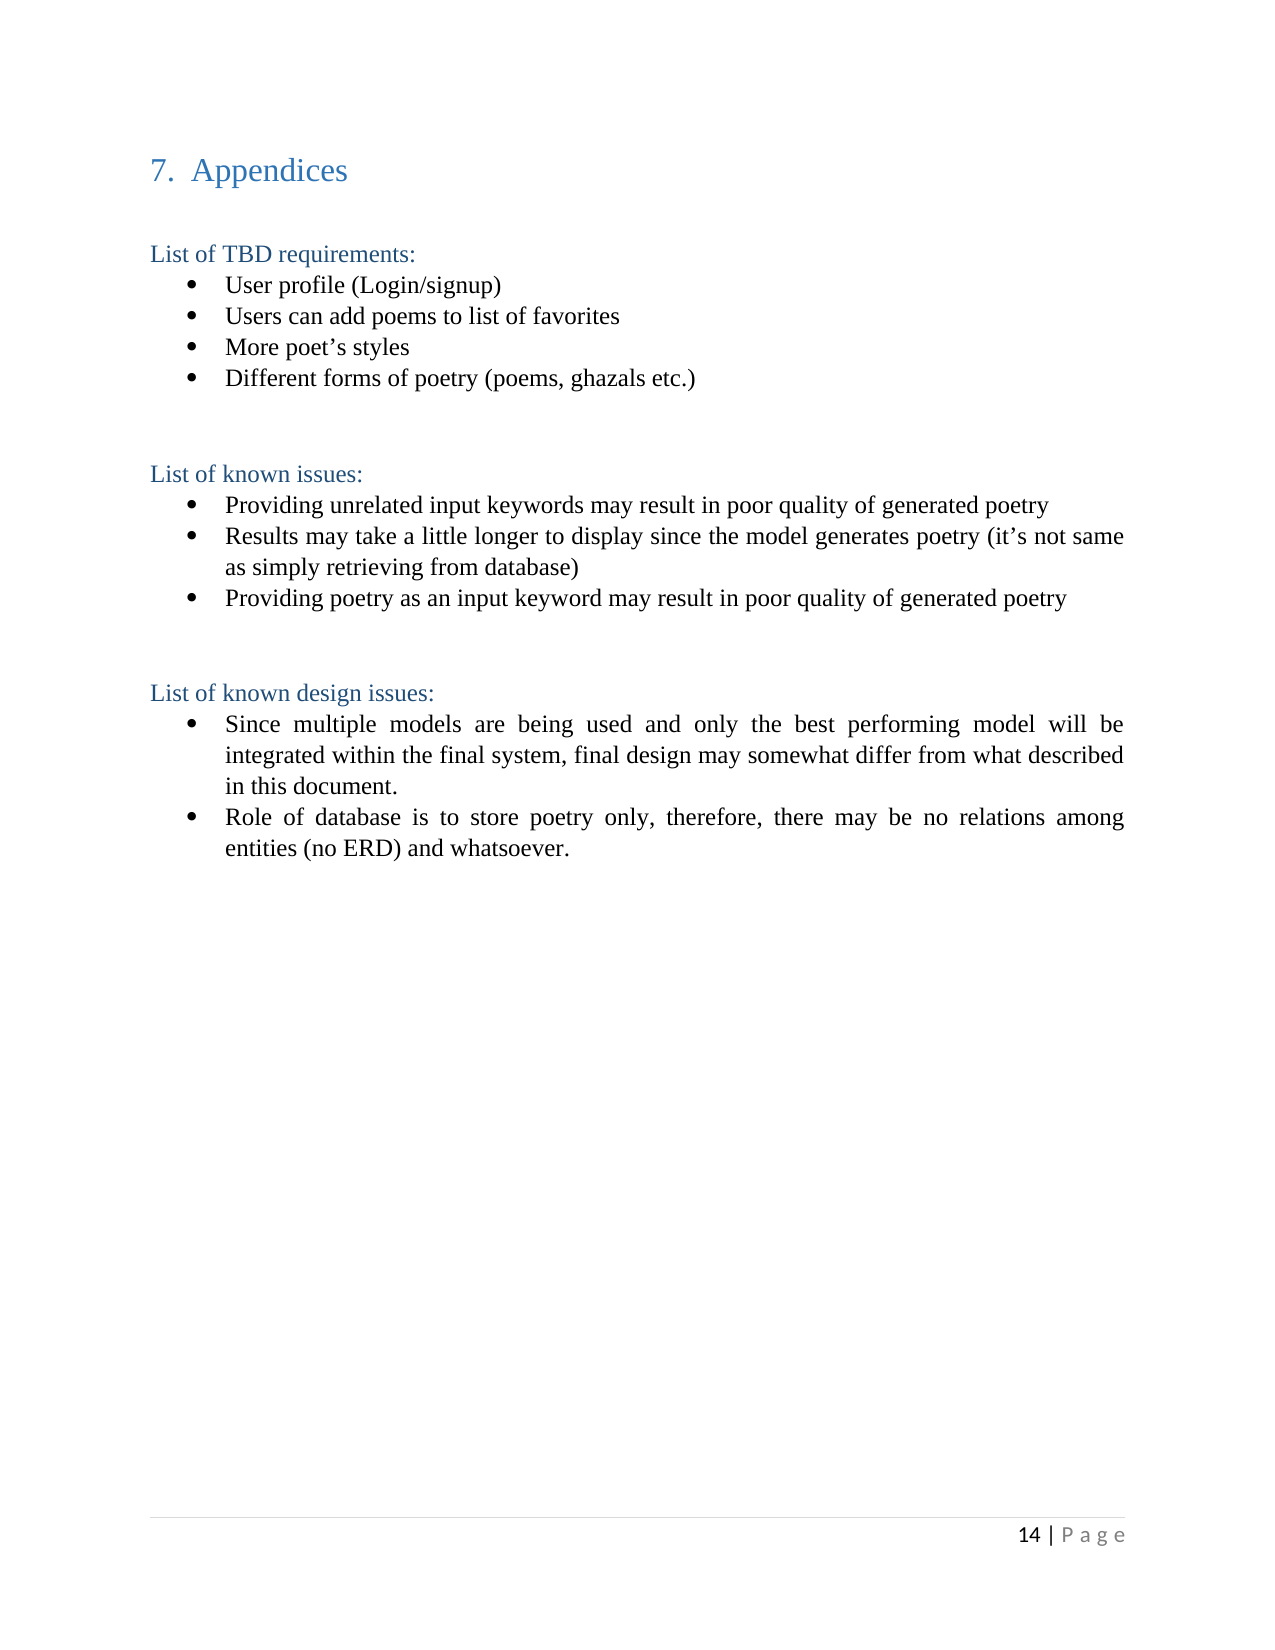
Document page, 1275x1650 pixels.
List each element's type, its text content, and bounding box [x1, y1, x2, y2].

list User profile (Login/signup) [187, 270, 1125, 299]
list More poet’s styles [187, 332, 1125, 361]
subtitle Appendices [150, 150, 1125, 188]
subtitle List of known design issues: [150, 678, 1125, 707]
subtitle List of TBD requirements: [150, 239, 1125, 268]
list Users can add poems to list of favorites [187, 301, 1125, 330]
list Providing unrelated input keywords may result in poor quality of generated poetry [187, 490, 1125, 518]
list Different forms of poetry (poems, ghazals etc.) [187, 363, 1125, 392]
list Since multiple models are being used and only the best performing model will be integrated within the final system, final design may somewhat differ from what described in this document. [187, 709, 1125, 800]
list Role of database is to store poetry only, therefore, there may be no relations among entities (no ERD) and whatsoever. [187, 802, 1125, 862]
subtitle List of known issues: [150, 459, 1125, 487]
list Results may take a little longer to display since the model generates poetry (it’s not same as simply retrieving from database) [187, 521, 1125, 581]
list Providing poetry as an input keyword may result in poor quality of generated poetry [187, 583, 1125, 612]
